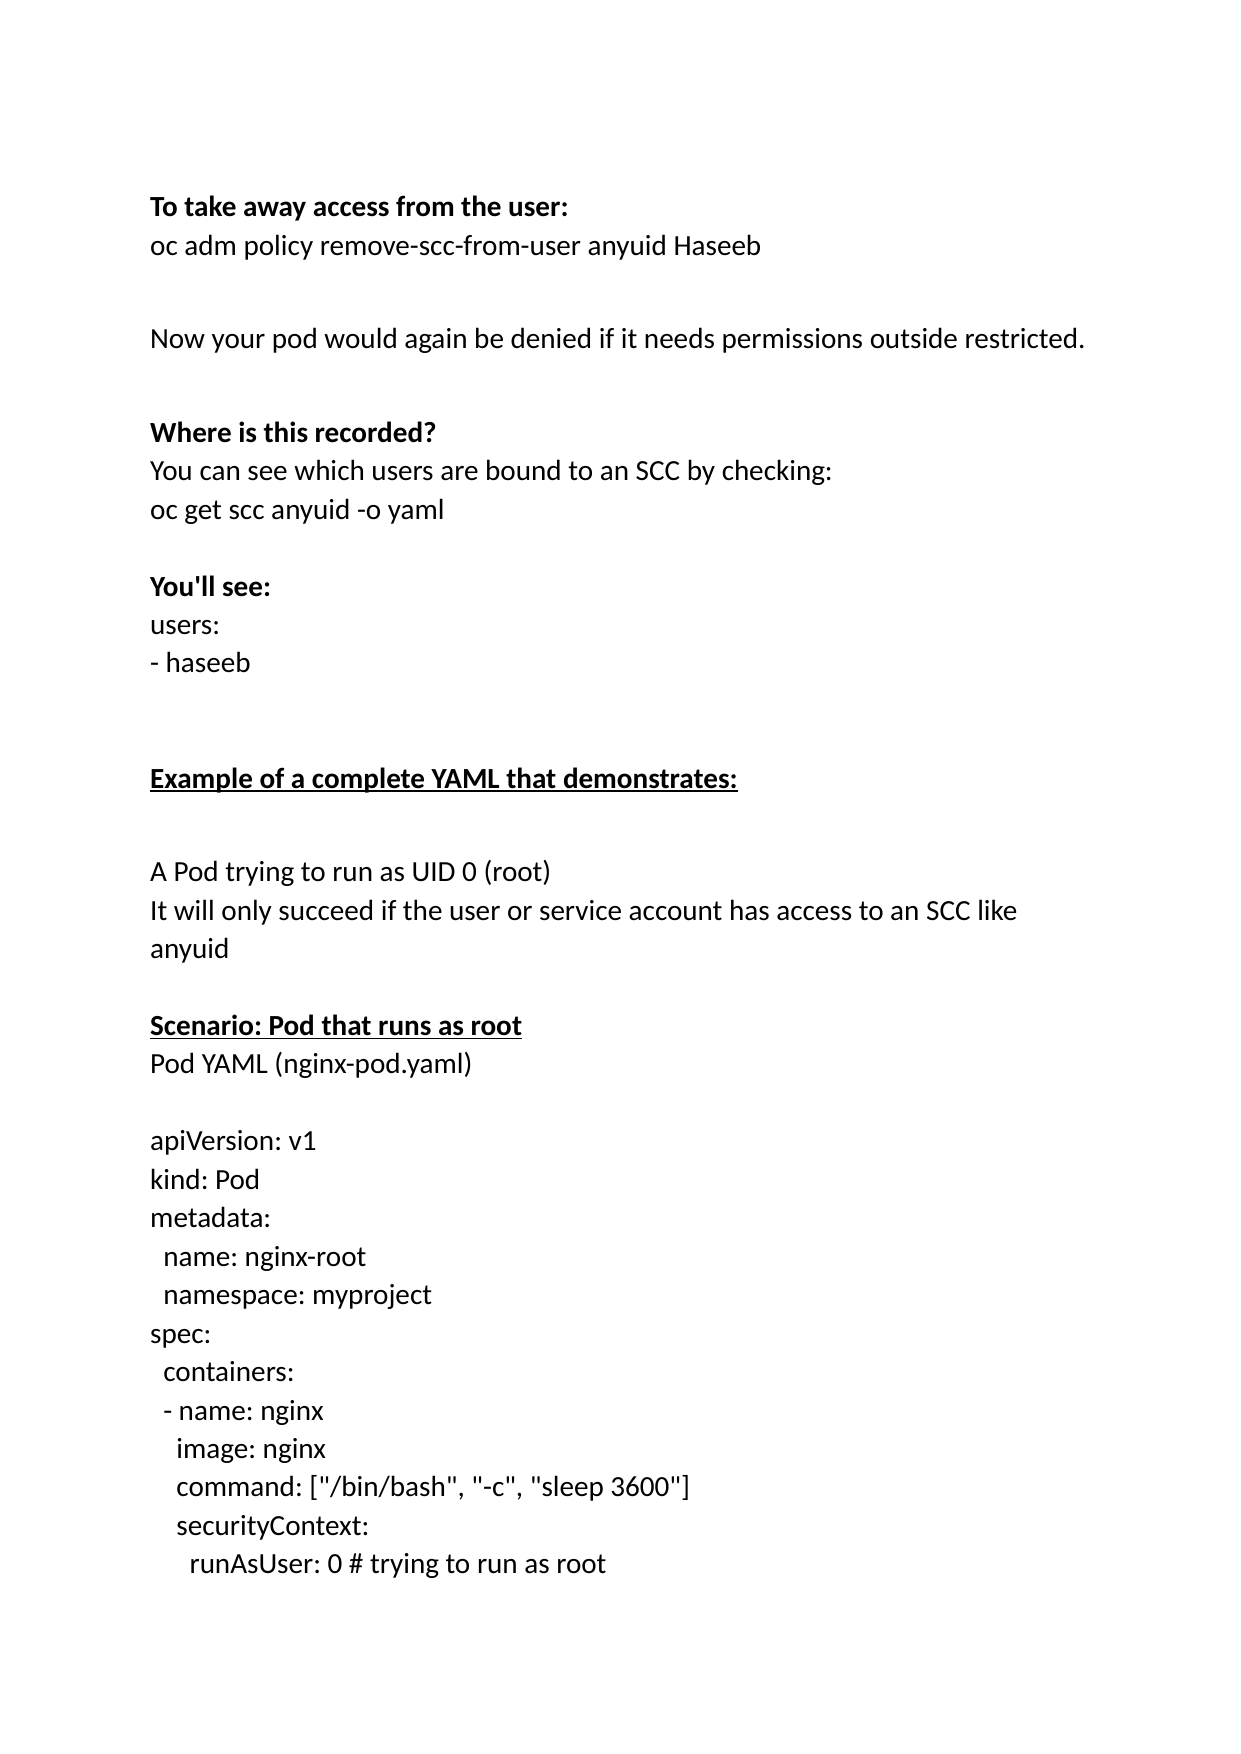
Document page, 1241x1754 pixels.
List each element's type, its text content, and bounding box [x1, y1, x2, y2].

text To take away access from the user: oc adm policy remove-scc-from-user anyuid Haseeb [150, 150, 1090, 262]
text Now your pod would again be denied if it needs permissions outside restricted. [150, 282, 1090, 356]
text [150, 815, 1090, 1581]
text Where is this recorded? You can see which users are bound to an SCC by checking: oc get scc anyuid -o yaml You'll see: users: - haseeb Example of a complete YAML that demonstrates: [150, 376, 1090, 796]
